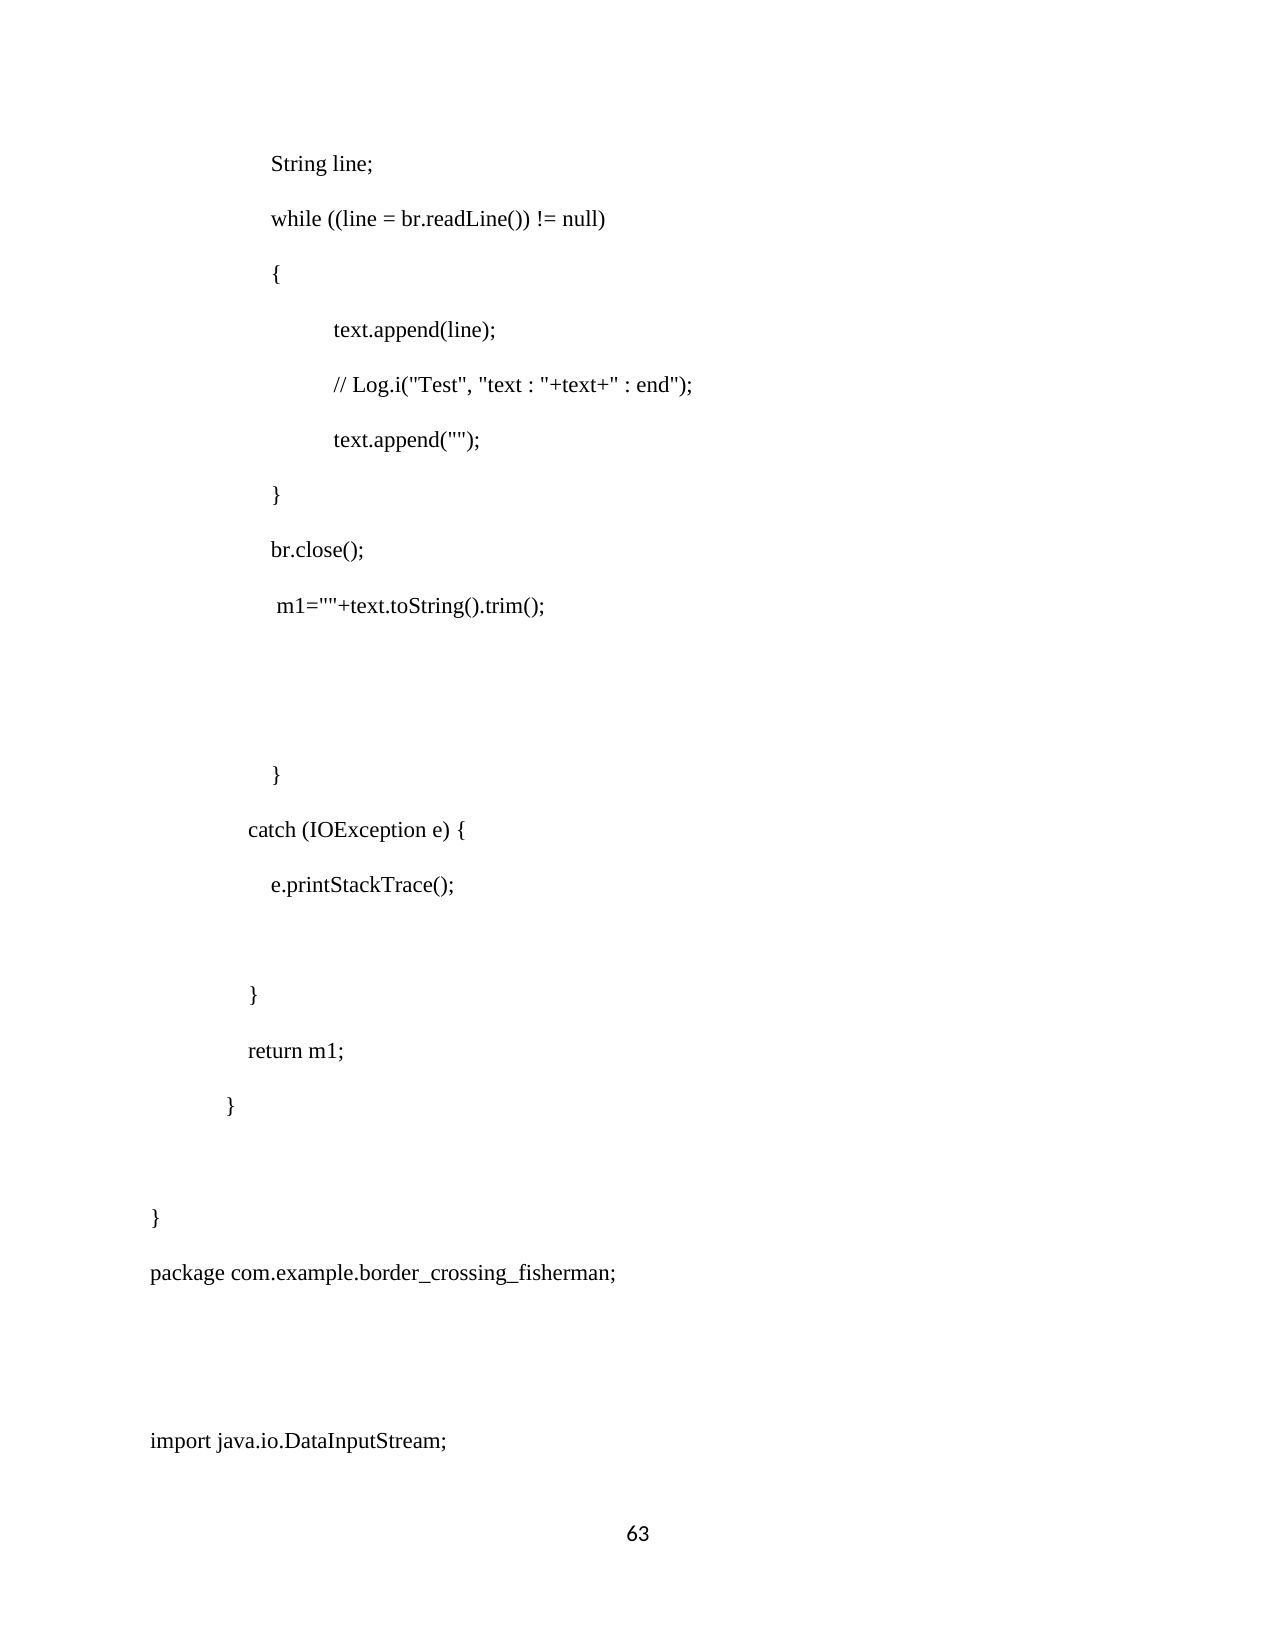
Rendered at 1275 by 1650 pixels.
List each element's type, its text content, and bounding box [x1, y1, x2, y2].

text { [150, 260, 1125, 287]
text } [150, 761, 1125, 787]
text package com.example.border_crossing_fisherman; [150, 1259, 1125, 1286]
text catch (IOException e) { [150, 816, 1125, 842]
text } [150, 981, 1125, 1008]
text import java.io.DataInputStream; [150, 1427, 1125, 1453]
text } [150, 1204, 1125, 1230]
text m1=""+text.toString().trim(); [150, 592, 1125, 618]
text text.append(""); [150, 426, 1125, 452]
text e.printStackTrace(); [150, 871, 1125, 897]
text String line; [150, 150, 1125, 176]
text return m1; [150, 1037, 1125, 1063]
text br.close(); [150, 536, 1125, 563]
text } [150, 481, 1125, 508]
text text.append(line); [150, 316, 1125, 342]
text while ((line = br.readLine()) != null) [150, 205, 1125, 232]
text // Log.i("Test", "text : "+text+" : end"); [150, 371, 1125, 397]
text } [150, 1092, 1125, 1118]
